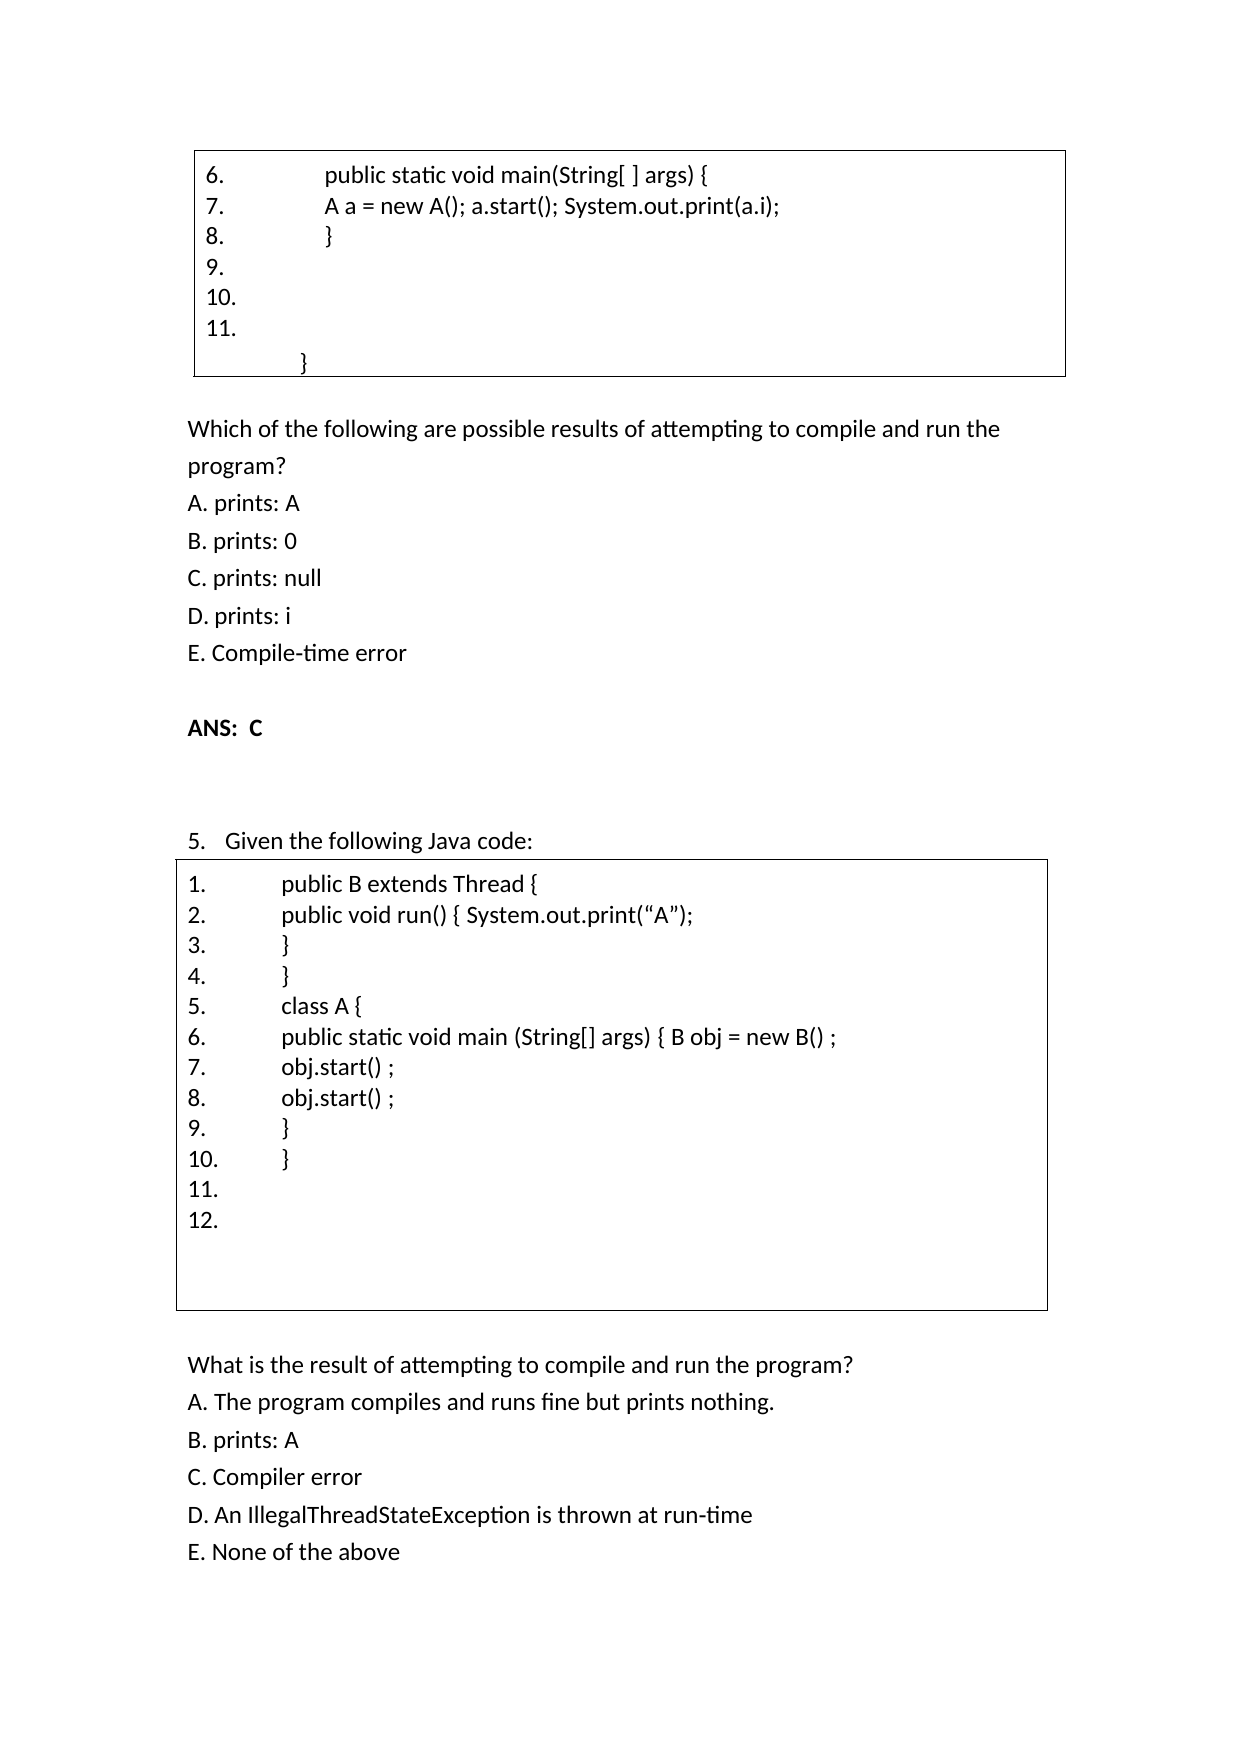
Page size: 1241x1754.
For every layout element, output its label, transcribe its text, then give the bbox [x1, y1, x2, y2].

list Compiler error [187, 1461, 1065, 1492]
list Compile‐time error [187, 637, 1065, 668]
list The program compiles and runs fine but prints nothing. [187, 1386, 1065, 1417]
list Given the following Java code: [187, 825, 1065, 855]
list prints: 0 [187, 525, 1065, 555]
list prints: A [187, 487, 1065, 518]
list An IllegalThreadStateException is thrown at run‐time [187, 1499, 1065, 1529]
text Which of the following are possible results of attempting to compile and run the program? [187, 413, 1065, 481]
list prints: A [187, 1424, 1065, 1454]
text What is the result of attempting to compile and run the program? [187, 1349, 1065, 1379]
list None of the above [187, 1536, 1065, 1567]
list prints: null [187, 562, 1065, 593]
list prints: i [187, 600, 1065, 630]
subtitle ANS: C [187, 712, 1065, 743]
